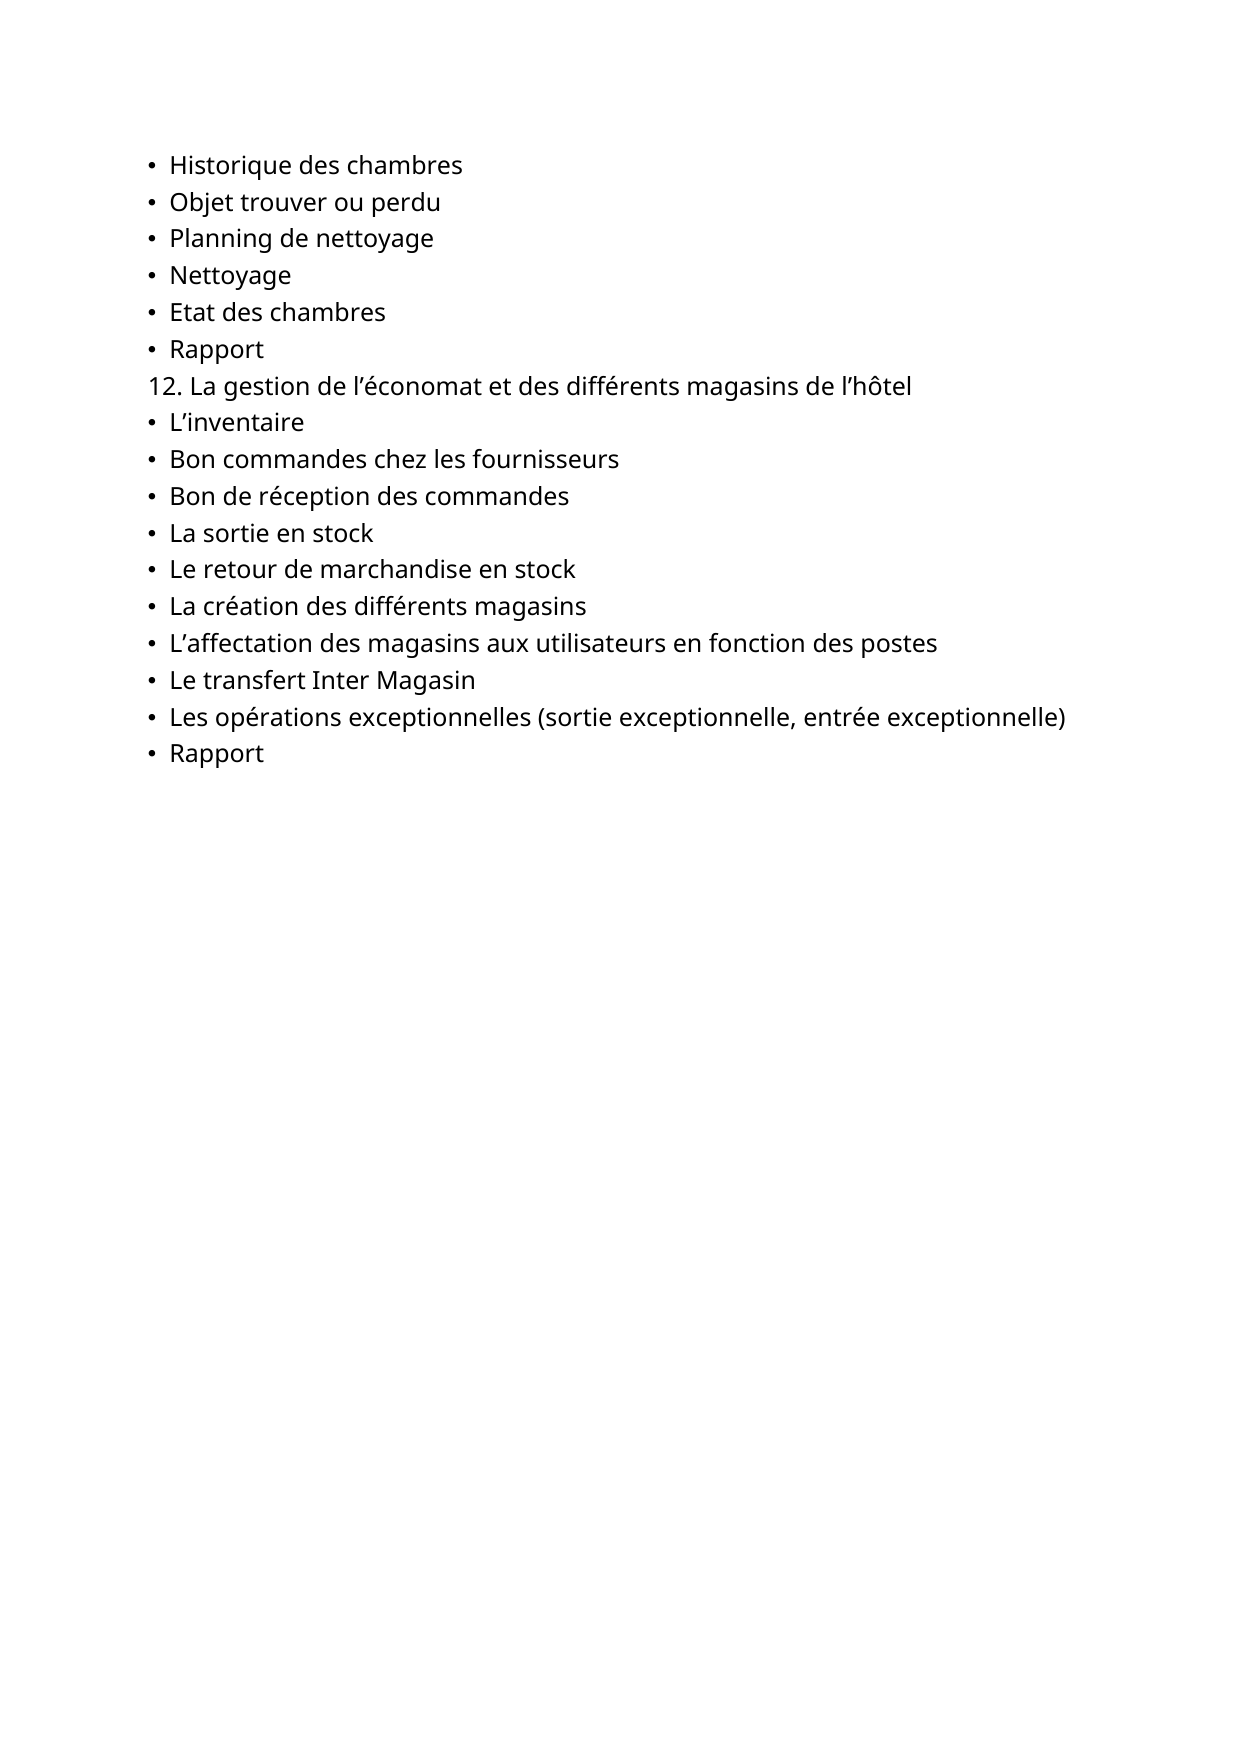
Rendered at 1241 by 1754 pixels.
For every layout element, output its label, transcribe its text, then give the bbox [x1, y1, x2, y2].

text • La création des différents magasins [148, 589, 1093, 623]
text • Etat des chambres [148, 295, 1093, 329]
text • Bon de réception des commandes • La sortie en stock [148, 478, 1093, 549]
text • L’affectation des magasins aux utilisateurs en fonction des postes [148, 626, 1093, 660]
text • Rapport 12. La gestion de l’économat et des différents magasins de l’hôtel • L’inventaire • Bon commandes chez les fournisseurs [148, 331, 1093, 476]
text • Rapport [148, 736, 1093, 770]
text • Nettoyage [148, 258, 1093, 292]
text • Planning de nettoyage [148, 221, 1093, 255]
text • Le transfert Inter Magasin • Les opérations exceptionnelles (sortie exceptionnelle, entrée exceptionnelle) [148, 662, 1093, 733]
text • Historique des chambres [148, 148, 1093, 182]
text • Le retour de marchandise en stock [148, 552, 1093, 586]
text • Objet trouver ou perdu [148, 184, 1093, 218]
